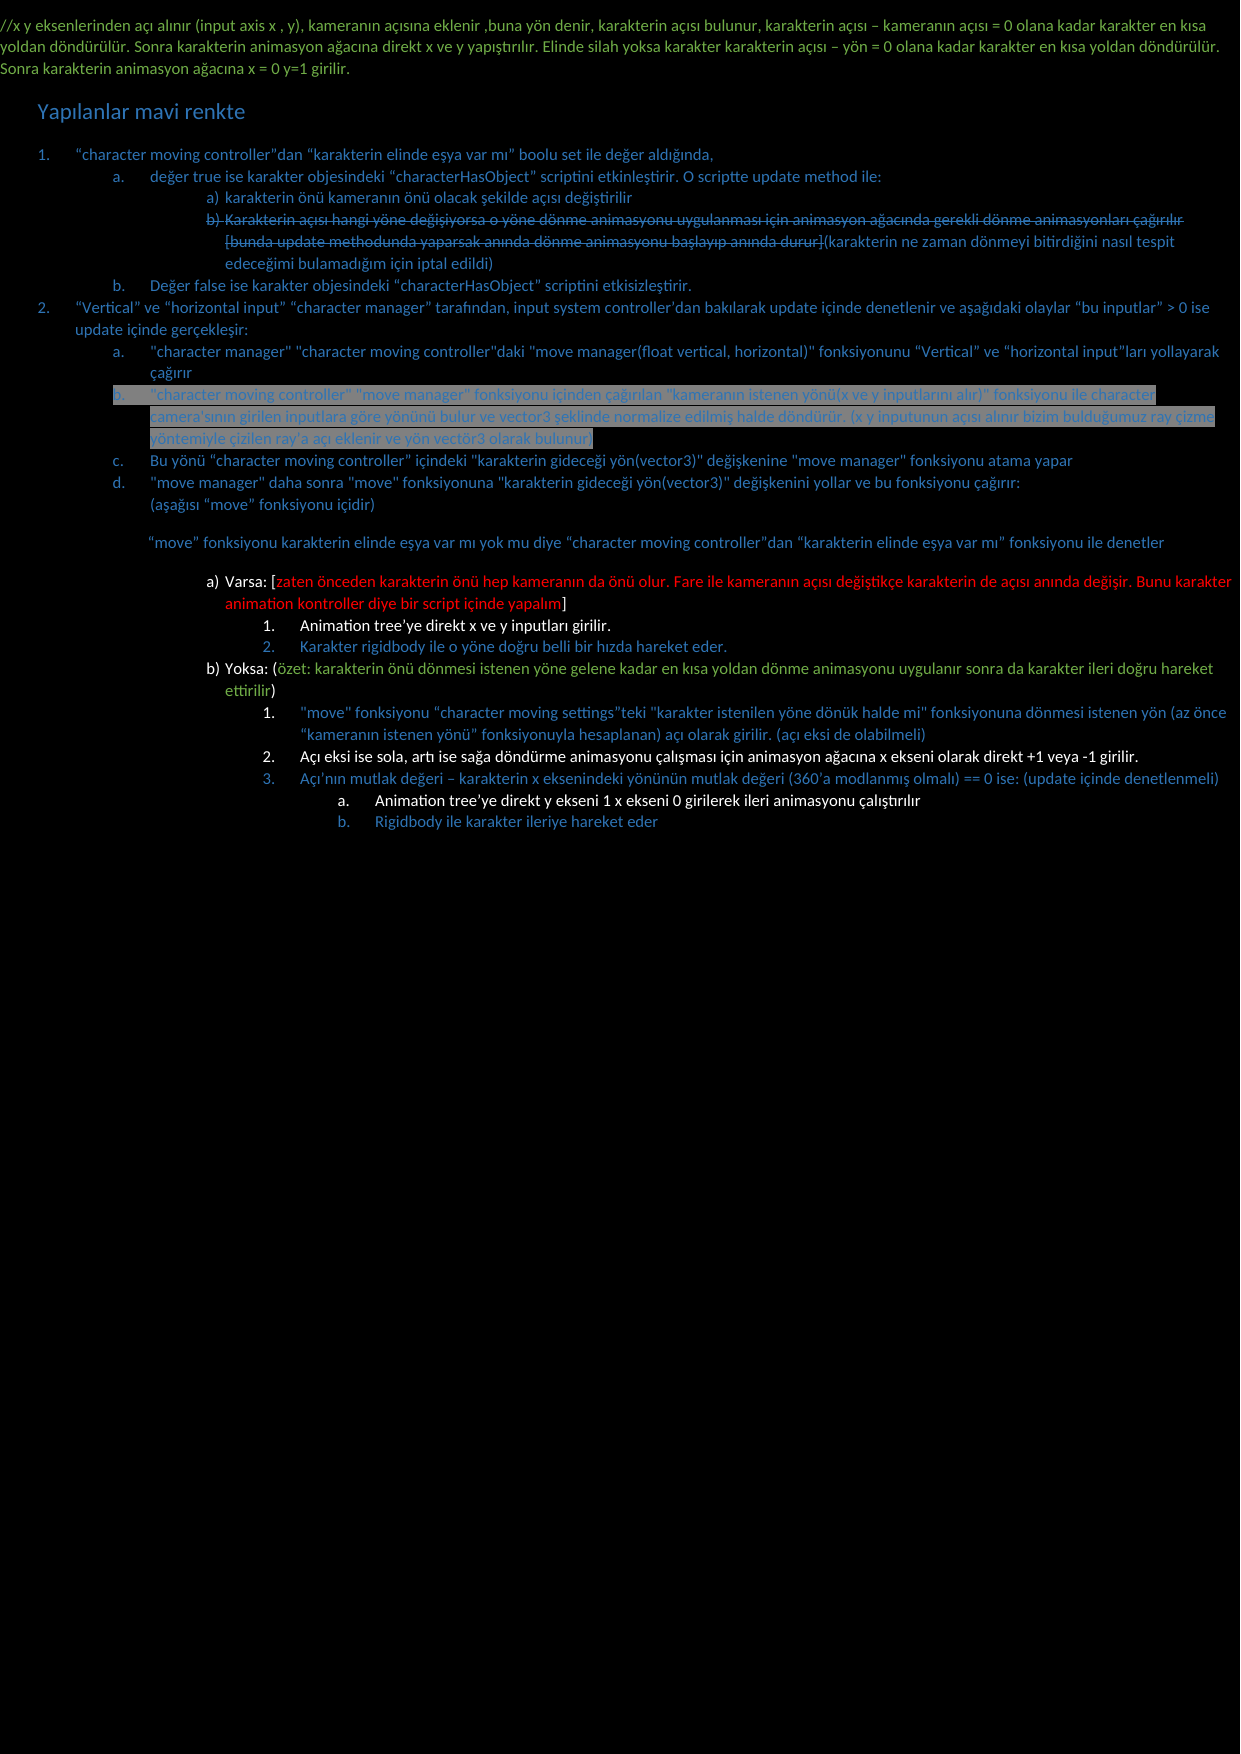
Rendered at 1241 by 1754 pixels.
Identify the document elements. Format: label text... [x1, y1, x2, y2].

list Animation tree’ye direkt y ekseni 1 x ekseni 0 girilerek ileri animasyonu çalıştırılır [337, 790, 1240, 810]
list "character manager" "character moving controller"daki "move manager(float vertical, horizontal)" fonksiyonunu “Vertical” ve “horizontal input”ları yollayarak çağırır [112, 341, 1240, 383]
list Varsa: [zaten önceden karakterin önü hep kameranın da önü olur. Fare ile kameranın açısı değiştikçe karakterin de açısı anında değişir. Bunu karakter animation kontroller diye bir script içinde yapalım] [206, 571, 1240, 613]
list Animation tree’ye direkt x ve y inputları girilir. [262, 615, 1240, 635]
list “Vertical” ve “horizontal input” “character manager” tarafından, input system controller’dan bakılarak update içinde denetlenir ve aşağıdaki olaylar “bu inputlar” > 0 ise update içinde gerçekleşir: [37, 297, 1240, 339]
list Rigidbody ile karakter ileriye hareket eder [337, 812, 1240, 832]
list Açı’nın mutlak değeri – karakterin x eksenindeki yönünün mutlak değeri (360’a modlanmış olmalı) == 0 ise: (update içinde denetlenmeli) [262, 768, 1240, 788]
list (aşağısı “move” fonksiyonu içidir) [150, 494, 1240, 514]
list "move manager" daha sonra "move" fonksiyonuna "karakterin gideceği yön(vector3)" değişkenini yollar ve bu fonksiyonu çağırır: [112, 472, 1240, 492]
list Yoksa: (özet: karakterin önü dönmesi istenen yöne gelene kadar en kısa yoldan dönme animasyonu uygulanır sonra da karakter ileri doğru hareket ettirilir) [206, 658, 1240, 701]
list Açı eksi ise sola, artı ise sağa döndürme animasyonu çalışması için animasyon ağacına x ekseni olarak direkt +1 veya -1 girilir. [262, 746, 1240, 766]
list değer true ise karakter objesindeki “characterHasObject” scriptini etkinleştirir. O scriptte update method ile: [112, 166, 1240, 186]
list Bu yönü “character moving controller” içindeki "karakterin gideceği yön(vector3)" değişkenine "move manager" fonksiyonu atama yapar [112, 450, 1240, 471]
list “character moving controller”dan “karakterin elinde eşya var mı” boolu set ile değer aldığında, [37, 144, 1240, 164]
list [bunda update methodunda yaparsak anında dönme animasyonu başlayıp anında durur](karakterin ne zaman dönmeyi bitirdiğini nasıl tespit edeceğimi bulamadığım için iptal edildi) [225, 231, 1240, 274]
list Değer false ise karakter objesindeki “characterHasObject” scriptini etkisizleştirir. [112, 275, 1240, 296]
list Karakterin açısı hangi yöne değişiyorsa o yöne dönme animasyonu uygulanması için animasyon ağacında gerekli dönme animasyonları çağırılır [206, 209, 1240, 230]
text “move” fonksiyonu karakterin elinde eşya var mı yok mu diye “character moving controller”dan “karakterin elinde eşya var mı” fonksiyonu ile denetler [74, 532, 1240, 553]
text Yapılanlar mavi renkte [37, 97, 1240, 125]
list karakterin önü kameranın önü olacak şekilde açısı değiştirilir [206, 188, 1240, 208]
list Karakter rigidbody ile o yöne doğru belli bir hızda hareket eder. [262, 637, 1240, 657]
text //x y eksenlerinden açı alınır (input axis x , y), kameranın açısına eklenir ,buna yön denir, karakterin açısı bulunur, karakterin açısı – kameranın açısı = 0 olana kadar karakter en kısa yoldan döndürülür. Sonra karakterin animasyon ağacına direkt x ve y yapıştırılır. Elinde silah yoksa karakter karakterin açısı – yön = 0 olana kadar karakter en kısa yoldan döndürülür. Sonra karakterin animasyon ağacına x = 0 y=1 girilir. [0, 15, 1240, 79]
list "move" fonksiyonu “character moving settings”teki "karakter istenilen yöne dönük halde mi" fonksiyonuna dönmesi istenen yön (az önce “kameranın istenen yönü” fonksiyonuyla hesaplanan) açı olarak girilir. (açı eksi de olabilmeli) [262, 702, 1240, 744]
list "character moving controller" "move manager" fonksiyonu içinden çağırılan "kameranın istenen yönü(x ve y inputlarını alır)" fonksiyonu ile character camera'sının girilen inputlara göre yönünü bulur ve vector3 şeklinde normalize edilmiş halde döndürür. (x y inputunun açısı alınır bizim bulduğumuz ray çizme yöntemiyle çizilen ray’a açı eklenir ve yön vectör3 olarak bulunur) [112, 384, 1240, 449]
